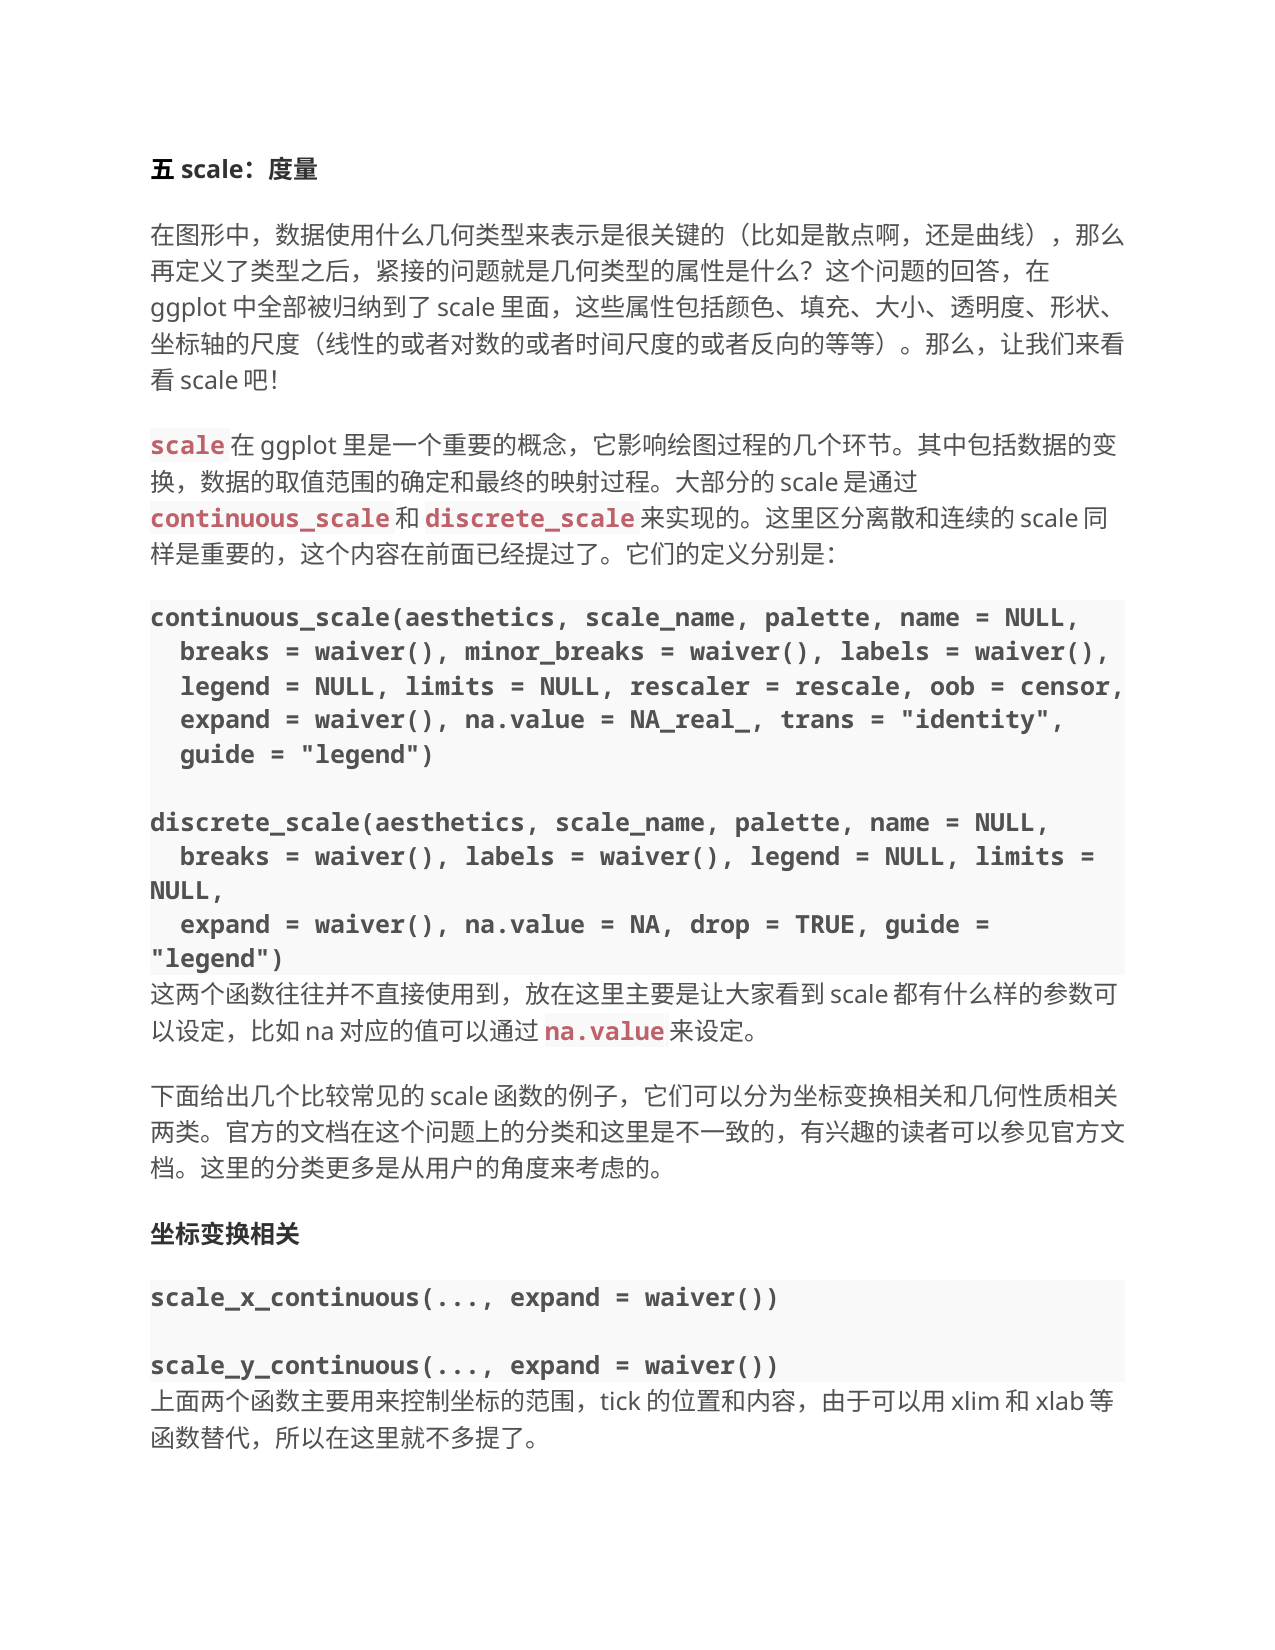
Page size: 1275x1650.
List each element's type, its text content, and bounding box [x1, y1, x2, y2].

text 坐标变换相关 [150, 1214, 1125, 1251]
text 上面两个函数主要用来控制坐标的范围，tick的位置和内容，由于可以用xlim和xlab等函数替代，所以在这里就不多提了。 [150, 1382, 1125, 1454]
text legend = NULL, limits = NULL, rescaler = rescale, oob = censor, [150, 668, 1125, 702]
text 在图形中，数据使用什么几何类型来表示是很关键的（比如是散点啊，还是曲线），那么再定义了类型之后，紧接的问题就是几何类型的属性是什么？这个问题的回答，在ggplot中全部被归纳到了scale里面，这些属性包括颜色、填充、大小、透明度、形状、坐标轴的尺度（线性的或者对数的或者时间尺度的或者反向的等等）。那么，让我们来看看scale吧！ [150, 215, 1125, 397]
text breaks = waiver(), minor_breaks = waiver(), labels = waiver(), [150, 634, 1125, 668]
text 这两个函数往往并不直接使用到，放在这里主要是让大家看到scale都有什么样的参数可以设定，比如na对应的值可以通过na.value来设定。 [150, 975, 1125, 1047]
text expand = waiver(), na.value = NA, drop = TRUE, guide = "legend") [150, 907, 1125, 975]
text scale_y_continuous(..., expand = waiver()) [150, 1348, 1125, 1382]
text guide = "legend") [150, 736, 1125, 770]
text scale_x_continuous(..., expand = waiver()) [150, 1280, 1125, 1314]
subtitle 五 scale：度量 [150, 150, 1125, 186]
text 下面给出几个比较常见的scale函数的例子，它们可以分为坐标变换相关和几何性质相关两类。官方的文档在这个问题上的分类和这里是不一致的，有兴趣的读者可以参见官方文档。这里的分类更多是从用户的角度来考虑的。 [150, 1076, 1125, 1185]
text breaks = waiver(), labels = waiver(), legend = NULL, limits = NULL, [150, 838, 1125, 907]
text scale在ggplot里是一个重要的概念，它影响绘图过程的几个环节。其中包括数据的变换，数据的取值范围的确定和最终的映射过程。大部分的scale是通过continuous_scale和discrete_scale来实现的。这里区分离散和连续的scale同样是重要的，这个内容在前面已经提过了。它们的定义分别是： [150, 426, 1125, 571]
text expand = waiver(), na.value = NA_real_, trans = "identity", [150, 702, 1125, 736]
text discrete_scale(aesthetics, scale_name, palette, name = NULL, [150, 804, 1125, 838]
text continuous_scale(aesthetics, scale_name, palette, name = NULL, [150, 600, 1125, 634]
